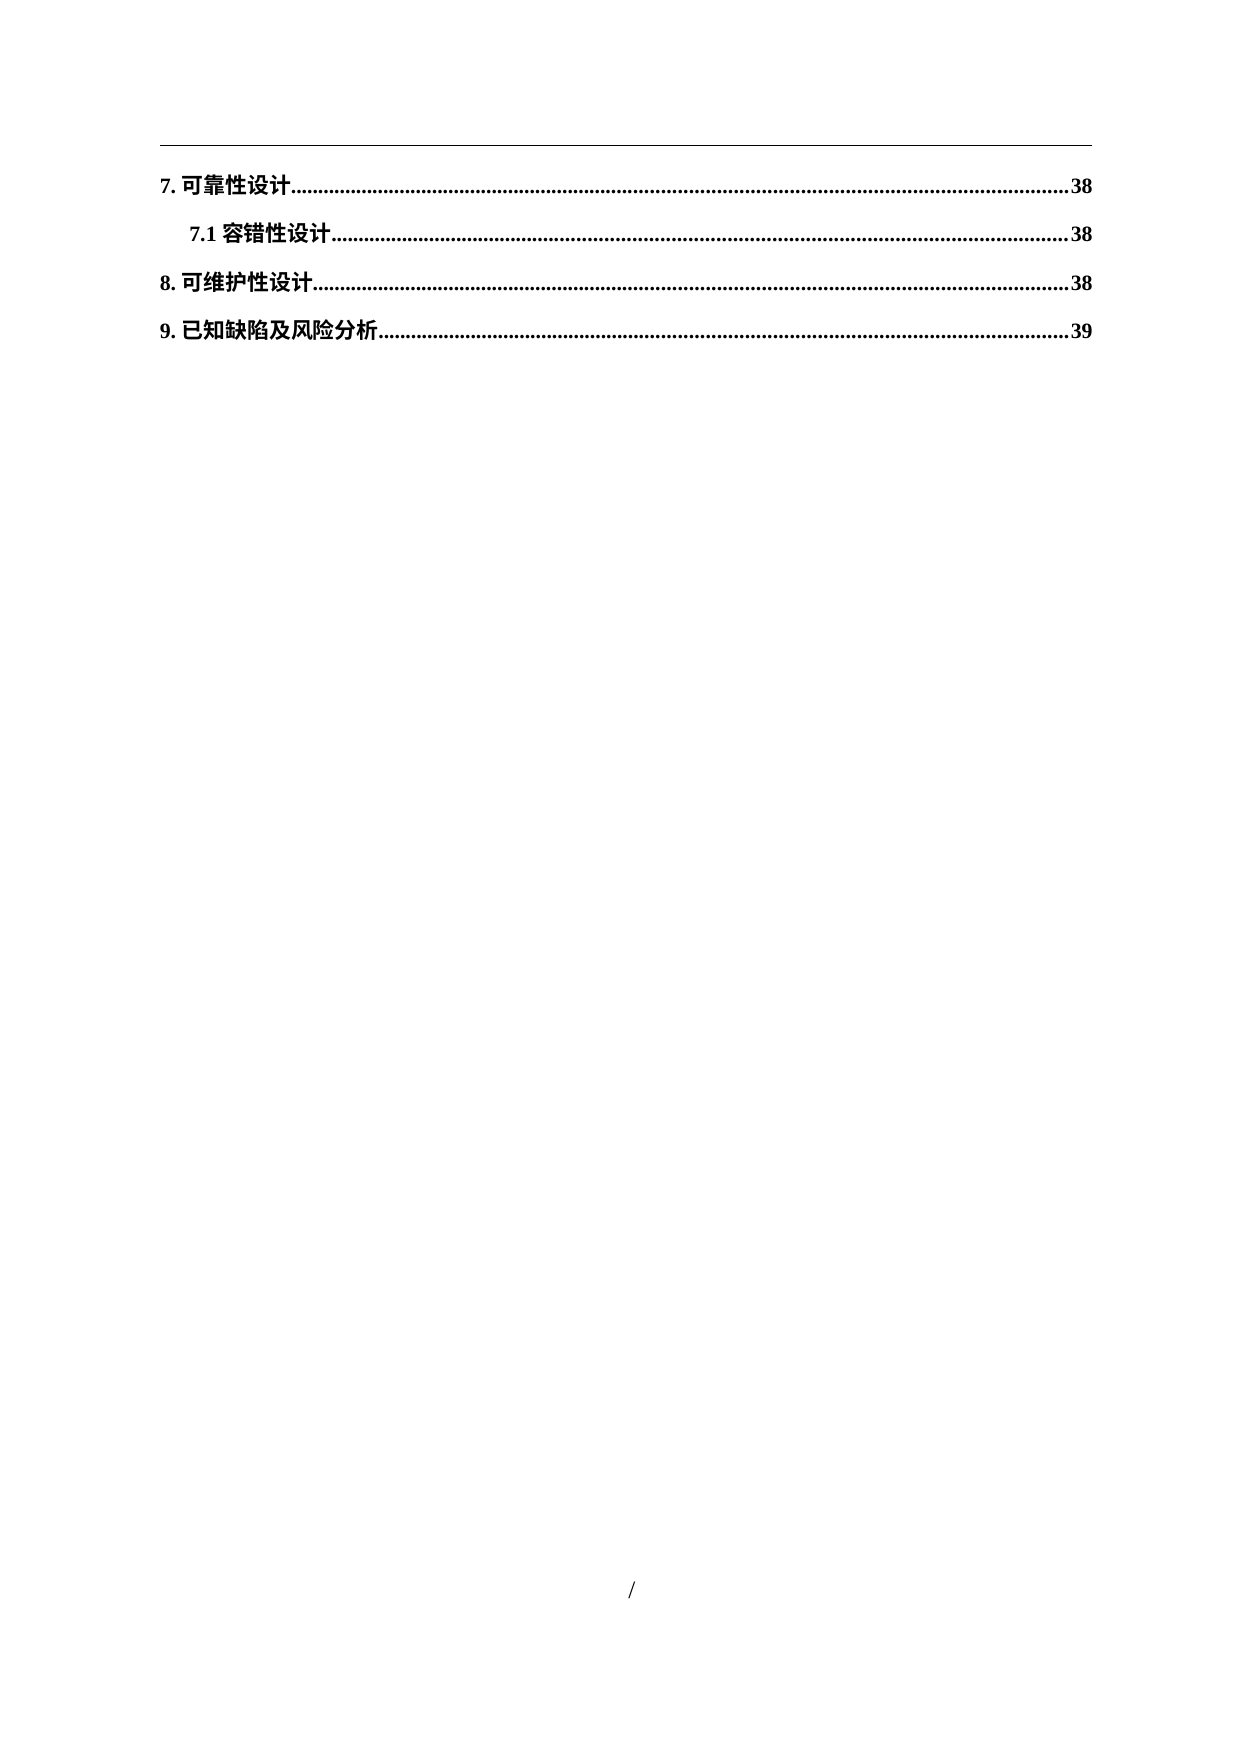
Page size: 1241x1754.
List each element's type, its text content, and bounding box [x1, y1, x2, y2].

text 9. 已知缺陷及风险分析 39 [159, 312, 1092, 345]
text 7. 可靠性设计 38 [159, 167, 1092, 200]
text 8. 可维护性设计 38 [159, 264, 1092, 297]
text 7.1 容错性设计 38 [189, 216, 1092, 248]
